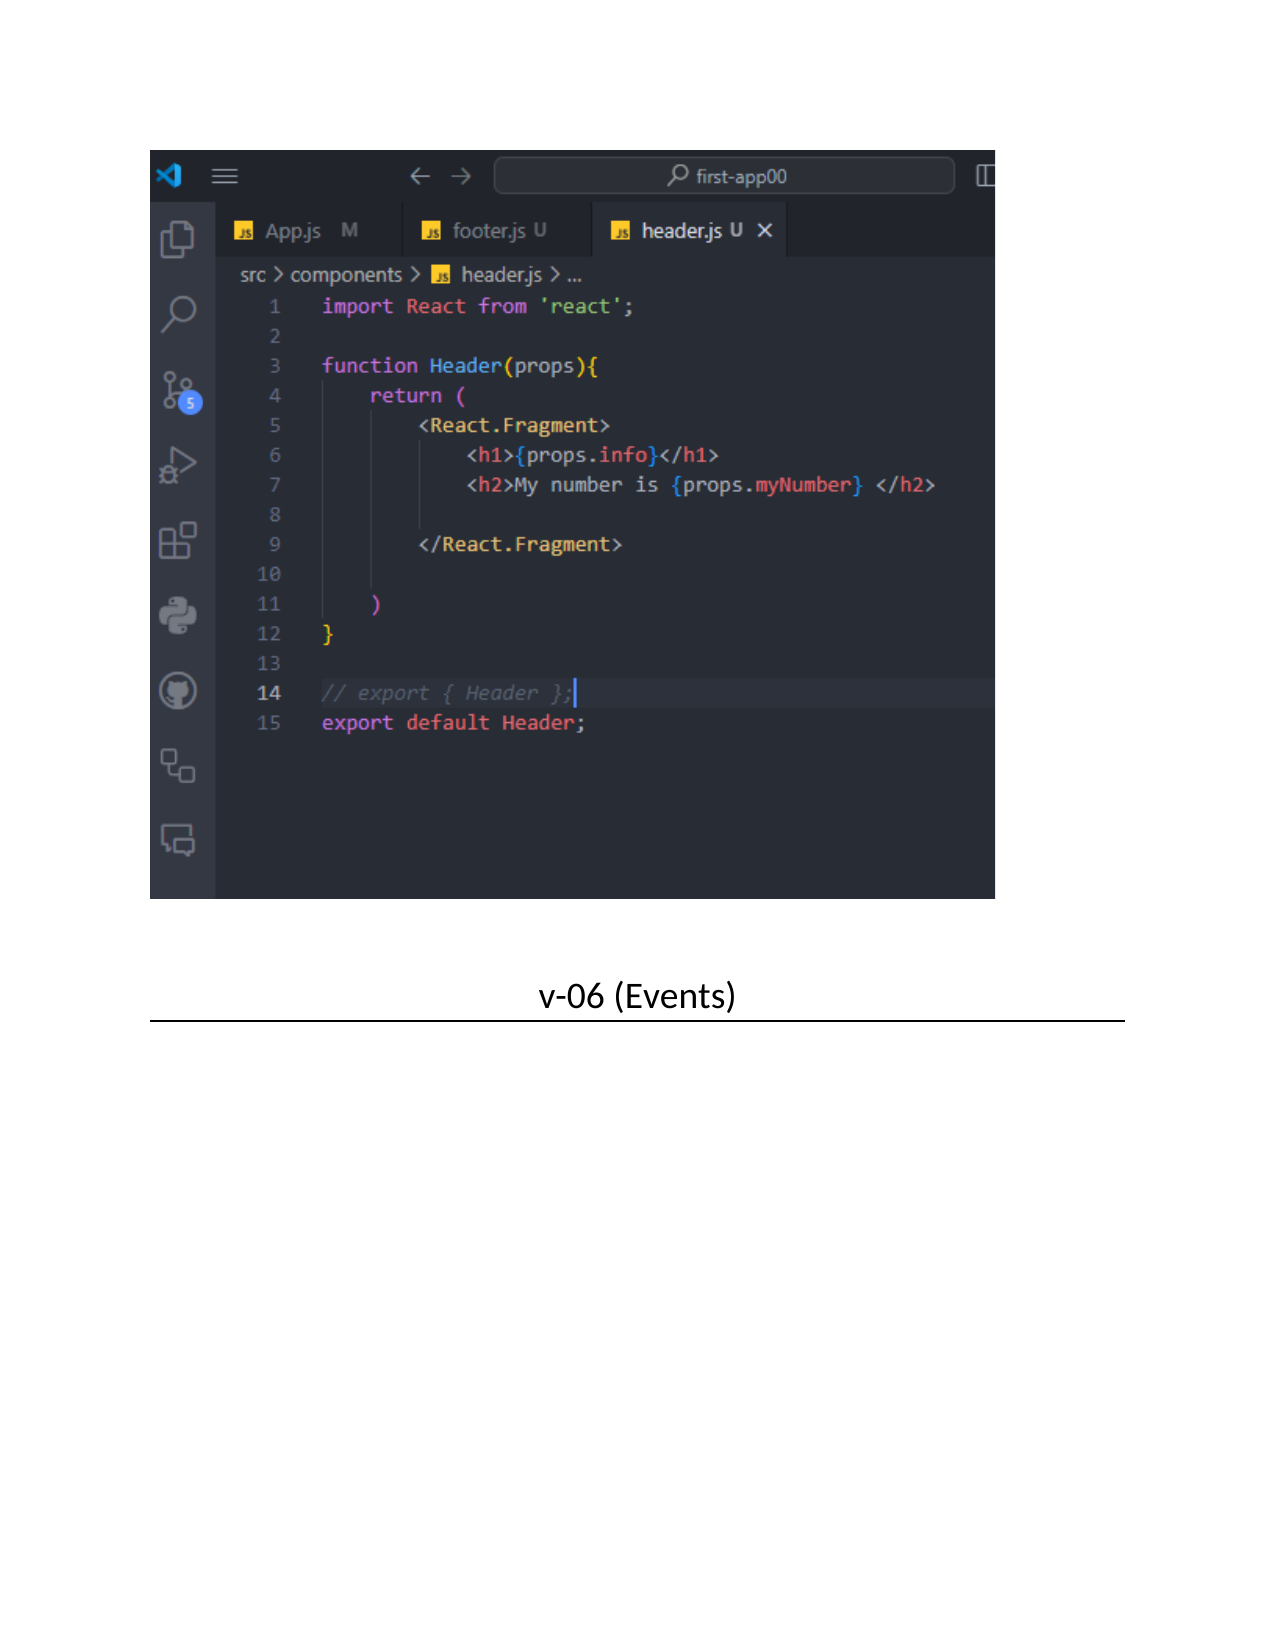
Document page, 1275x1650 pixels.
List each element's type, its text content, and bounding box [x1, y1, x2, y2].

picture [150, 150, 996, 899]
text v-06 (Events) [150, 972, 1125, 1020]
